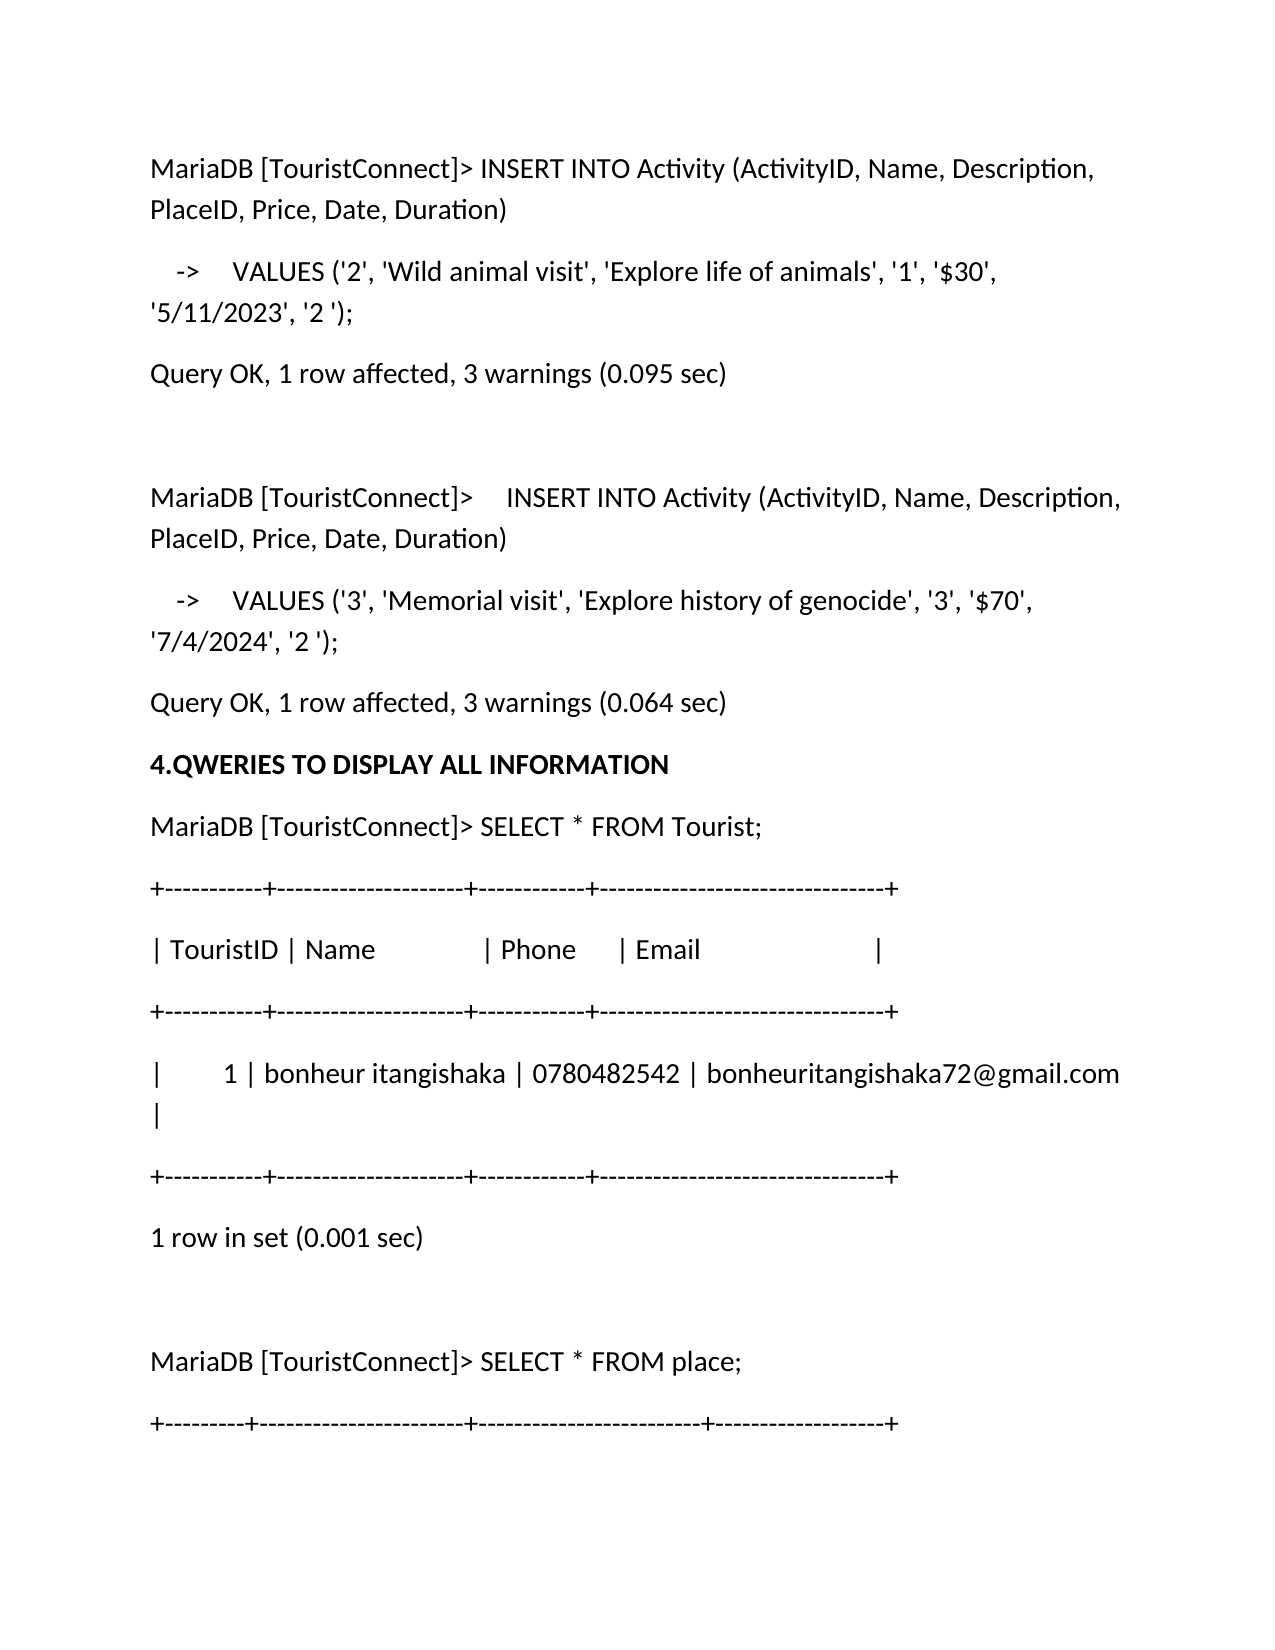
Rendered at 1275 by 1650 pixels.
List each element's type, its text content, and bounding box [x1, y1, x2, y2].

text | 1 | bonheur itangishaka | 0780482542 | bonheuritangishaka72@gmail.com | [150, 1055, 1125, 1132]
text MariaDB [TouristConnect]> SELECT * FROM Tourist; [150, 808, 1125, 843]
text Query OK, 1 row affected, 3 warnings (0.064 sec) [150, 684, 1125, 720]
text MariaDB [TouristConnect]> INSERT INTO Activity (ActivityID, Name, Description, PlaceID, Price, Date, Duration) [150, 479, 1125, 556]
text -> VALUES ('3', 'Memorial visit', 'Explore history of genocide', '3', '$70', '7/4/2024', '2 '); [150, 582, 1125, 658]
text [150, 150, 1125, 227]
text +-----------+---------------------+------------+--------------------------------+ [150, 870, 1125, 905]
text -> VALUES ('2', 'Wild animal visit', 'Explore life of animals', '1', '$30', '5/11/2023', '2 '); [150, 253, 1125, 329]
text 1 row in set (0.001 sec) [150, 1219, 1125, 1255]
text | TouristID | Name | Phone | Email | [150, 931, 1125, 967]
text MariaDB [TouristConnect]> SELECT * FROM place; [150, 1343, 1125, 1379]
text 4.QWERIES TO DISPLAY ALL INFORMATION [150, 746, 1125, 782]
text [150, 1405, 1125, 1440]
text +-----------+---------------------+------------+--------------------------------+ [150, 993, 1125, 1029]
text +-----------+---------------------+------------+--------------------------------+ [150, 1158, 1125, 1193]
text Query OK, 1 row affected, 3 warnings (0.095 sec) [150, 355, 1125, 391]
